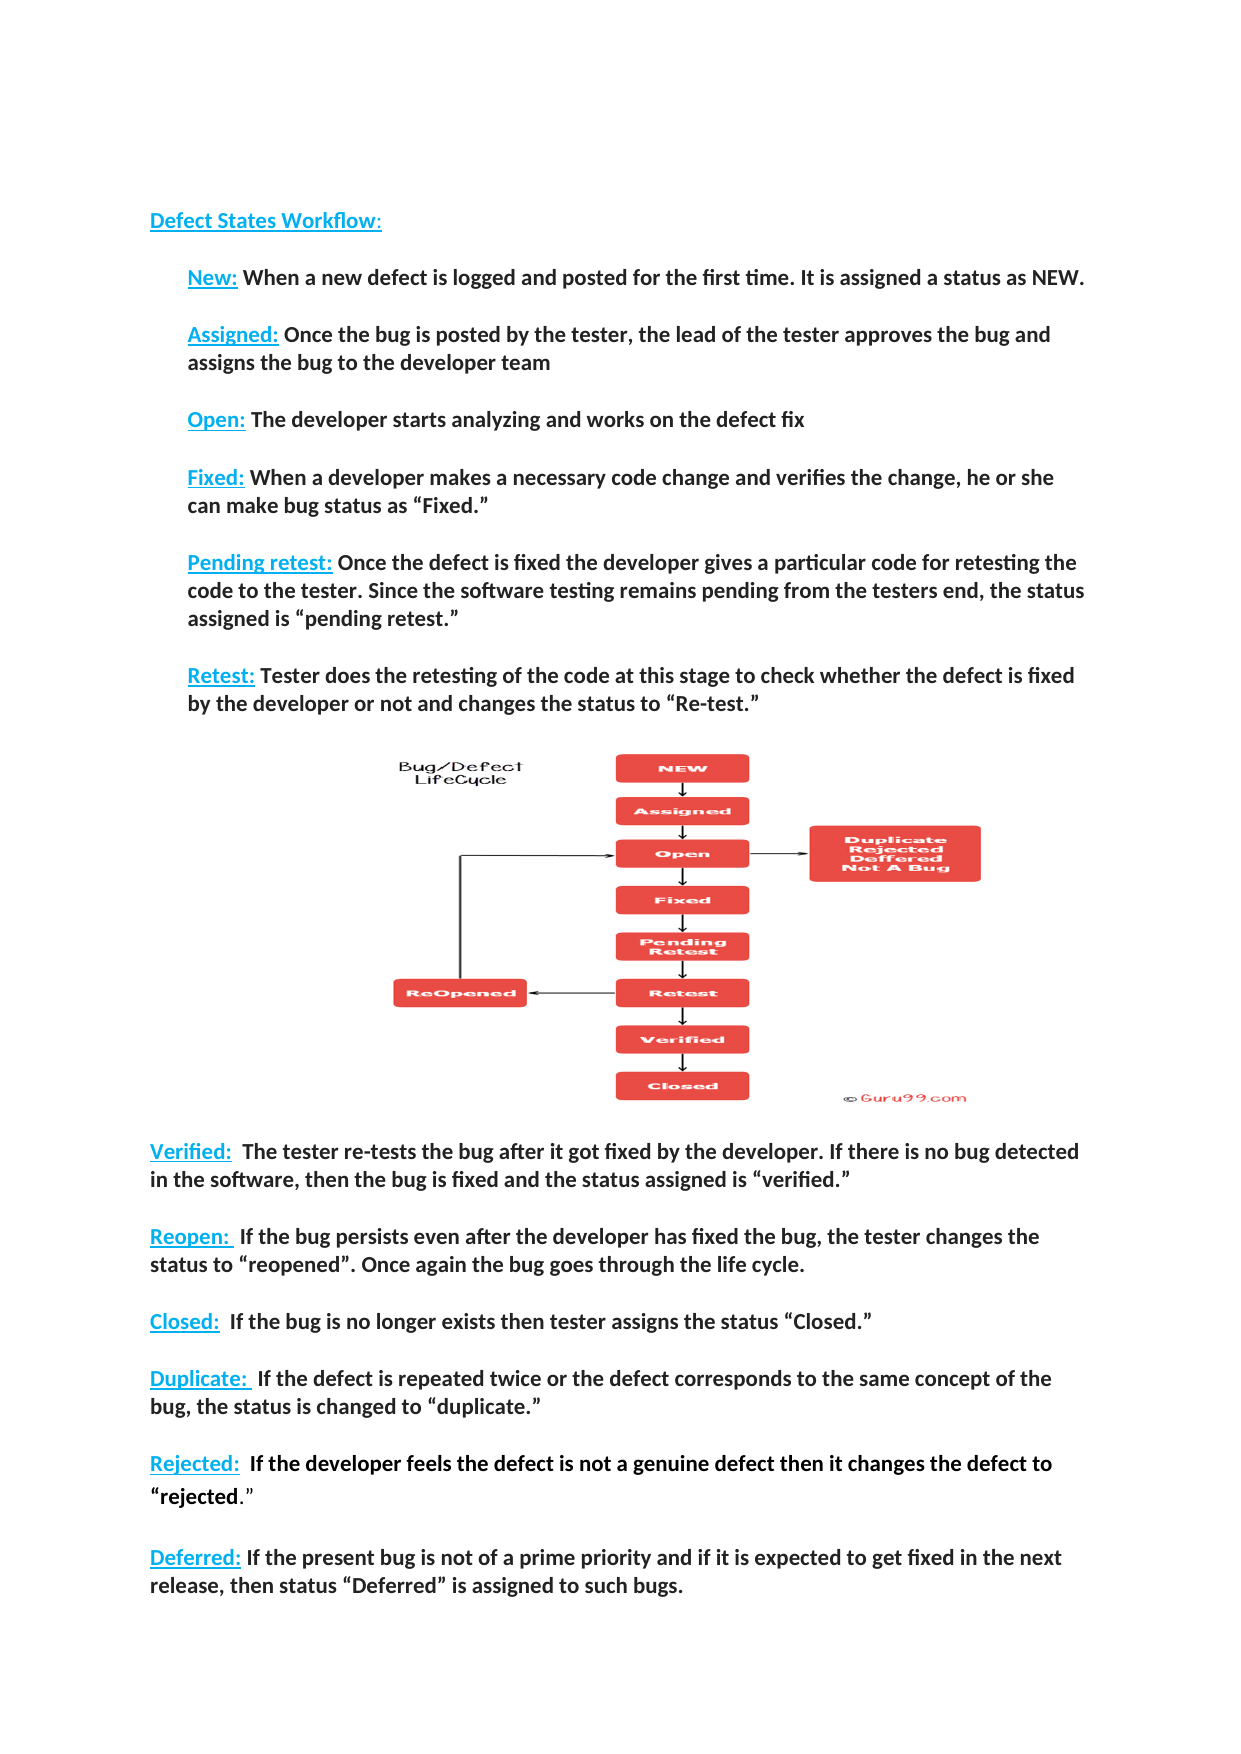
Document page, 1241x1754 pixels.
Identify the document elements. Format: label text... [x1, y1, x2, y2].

text Reopen: If the bug persists even after the developer has fixed the bug, the tester changes the status to “reopened”. Once again the bug goes through the life cycle. [150, 1222, 1090, 1278]
text Deferred: If the present bug is not of a prime priority and if it is expected to get fixed in the next release, then status “Deferred” is assigned to such bugs. [150, 1543, 1090, 1599]
text Duplicate: If the defect is repeated twice or the defect corresponds to the same concept of the bug, the status is changed to “duplicate.” [150, 1364, 1090, 1420]
text Fixed: When a developer makes a necessary code change and verifies the change, he or she can make bug status as “Fixed.” [187, 463, 1090, 519]
text Pending retest: Once the defect is fixed the developer gives a particular code for retesting the code to the tester. Since the software testing remains pending from the testers end, the status assigned is “pending retest.” [187, 548, 1090, 632]
text Assigned: Once the bug is posted by the tester, the lead of the tester approves the bug and assigns the bug to the developer team [187, 320, 1090, 376]
text New: When a new defect is logged and posted for the first time. It is assigned a status as NEW. [150, 263, 1090, 291]
picture [375, 746, 1005, 1108]
text Defect States Workflow: [150, 206, 1090, 234]
text Retest: Tester does the retesting of the code at this stage to check whether the defect is fixed by the developer or not and changes the status to “Re-test.” [187, 661, 1090, 717]
text Verified: The tester re-tests the bug after it got fixed by the developer. If there is no bug detected in the software, then the bug is fixed and the status assigned is “verified.” [150, 1137, 1090, 1193]
text Rejected: If the developer feels the defect is not a genuine defect then it changes the defect to “rejected.” [150, 1449, 1090, 1510]
text Open: The developer starts analyzing and works on the defect fix [187, 406, 1090, 434]
text Closed: If the bug is no longer exists then tester assigns the status “Closed.” [150, 1307, 1090, 1335]
